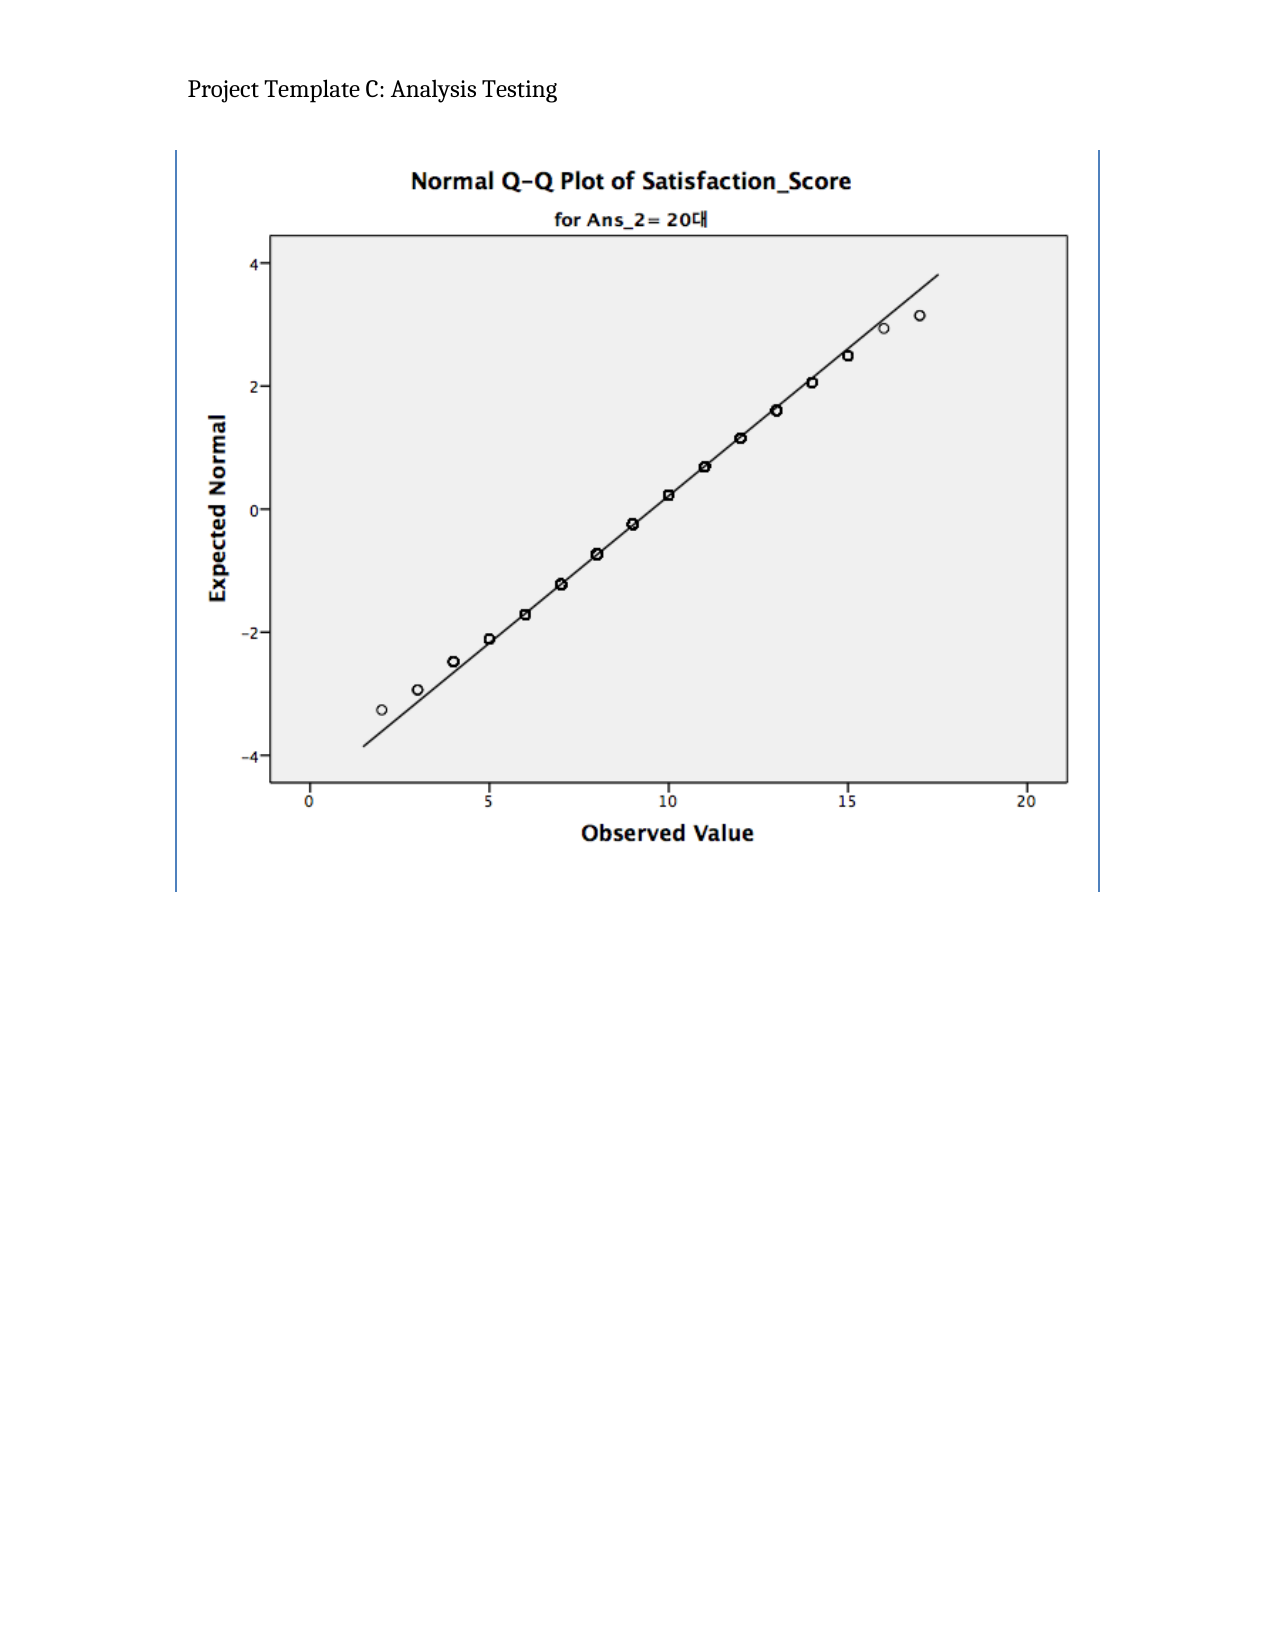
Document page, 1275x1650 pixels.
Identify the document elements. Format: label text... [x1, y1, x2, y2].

picture [187, 152, 1077, 864]
table_cell Assumption Test(s): IF ANY Each groups(All the ages)must be normal. Homogeneity of variance test. Normality Test Because histogram and Q-Q plot It’s an almost normal distribution because there are many data points which are not near to the reference line 20대 Because histogram and Q-Q plot It’s an almost normal distribution because there are many data points which are not near to the reference line 30대 Because histogram and Q-Q plot It’s an almost normal distribution because there are many data points which are not near to the reference line 40대 Because histogram and Q-Q plot It’s an almost normal distribution because there are many data points which are not near to the reference line 50대 이상 Because histogram and Q-Q plot It’s an almost normal distribution because there are many data points which are not near to the reference line Levene’s test: Sig=0.724(>0.05) This test is non-significant Accept Conclusion: [177, 150, 1098, 892]
